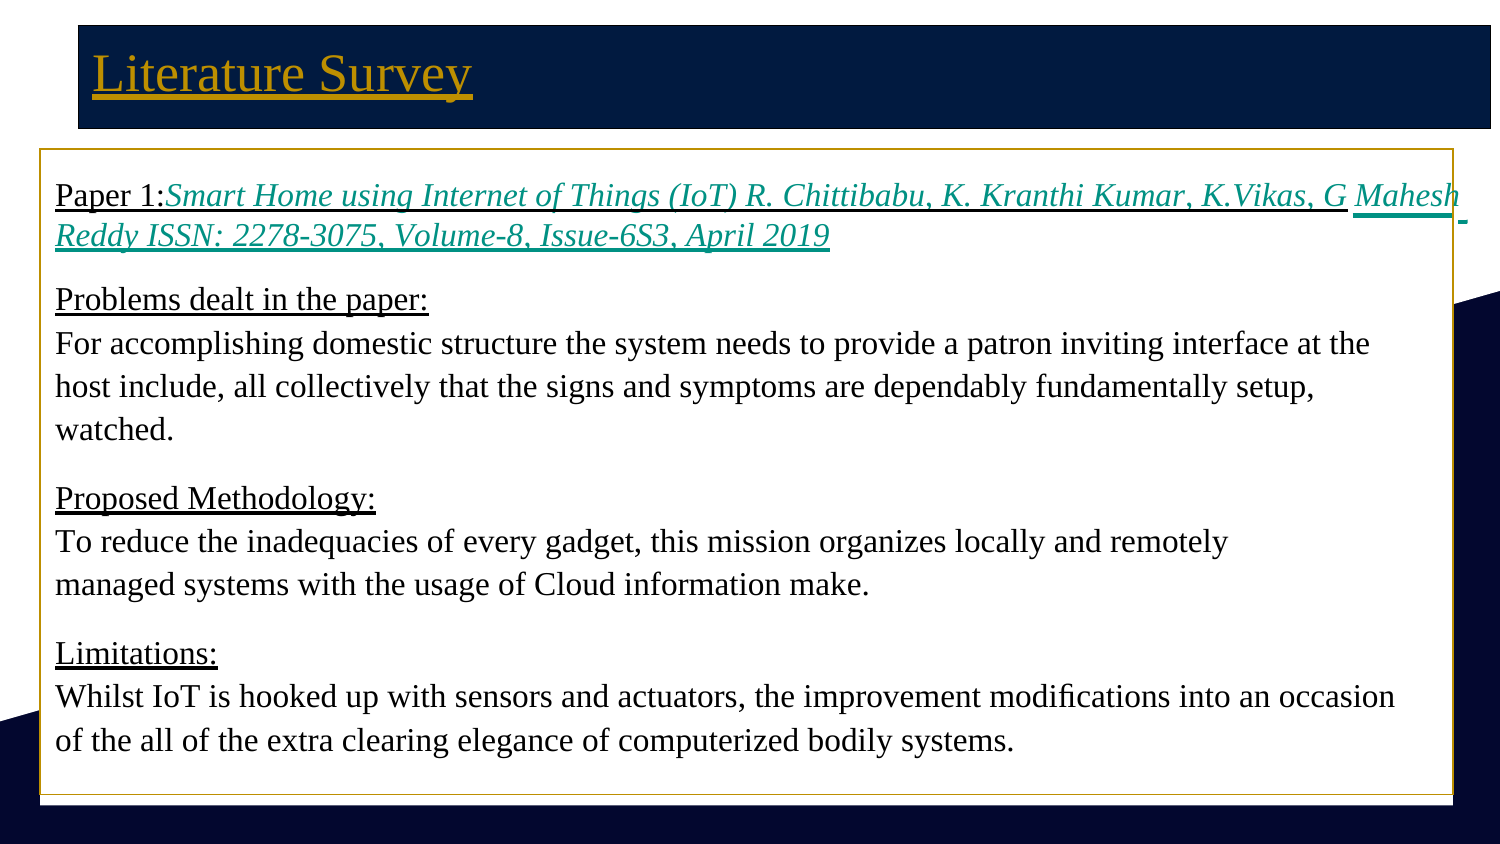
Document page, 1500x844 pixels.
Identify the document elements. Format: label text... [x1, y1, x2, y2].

table_cell Reddy ISSN: 2278-3075, Volume-8, Issue-6S3, April 2019 Problems dealt in the paper: For accomplishing domestic structure the system needs to provide a patron inviting interface at the host include, all collectively that the signs and symptoms are dependably fundamentally setup, watched. Proposed Methodology: To reduce the inadequacies of every gadget, this mission organizes locally and remotely managed systems with the usage of Cloud information make. Limitations: Whilst IoT is hooked up with sensors and actuators, the improvement modiﬁcations into an occasion of the all of the extra clearing elegance of computerized bodily systems. [41, 213, 1452, 794]
table_header Mahesh [1353, 150, 1452, 213]
table_header Paper 1:Smart Home using Internet of Things (IoT) R. Chittibabu, K. Kranthi Kumar, K.Vikas, G [41, 150, 1353, 213]
